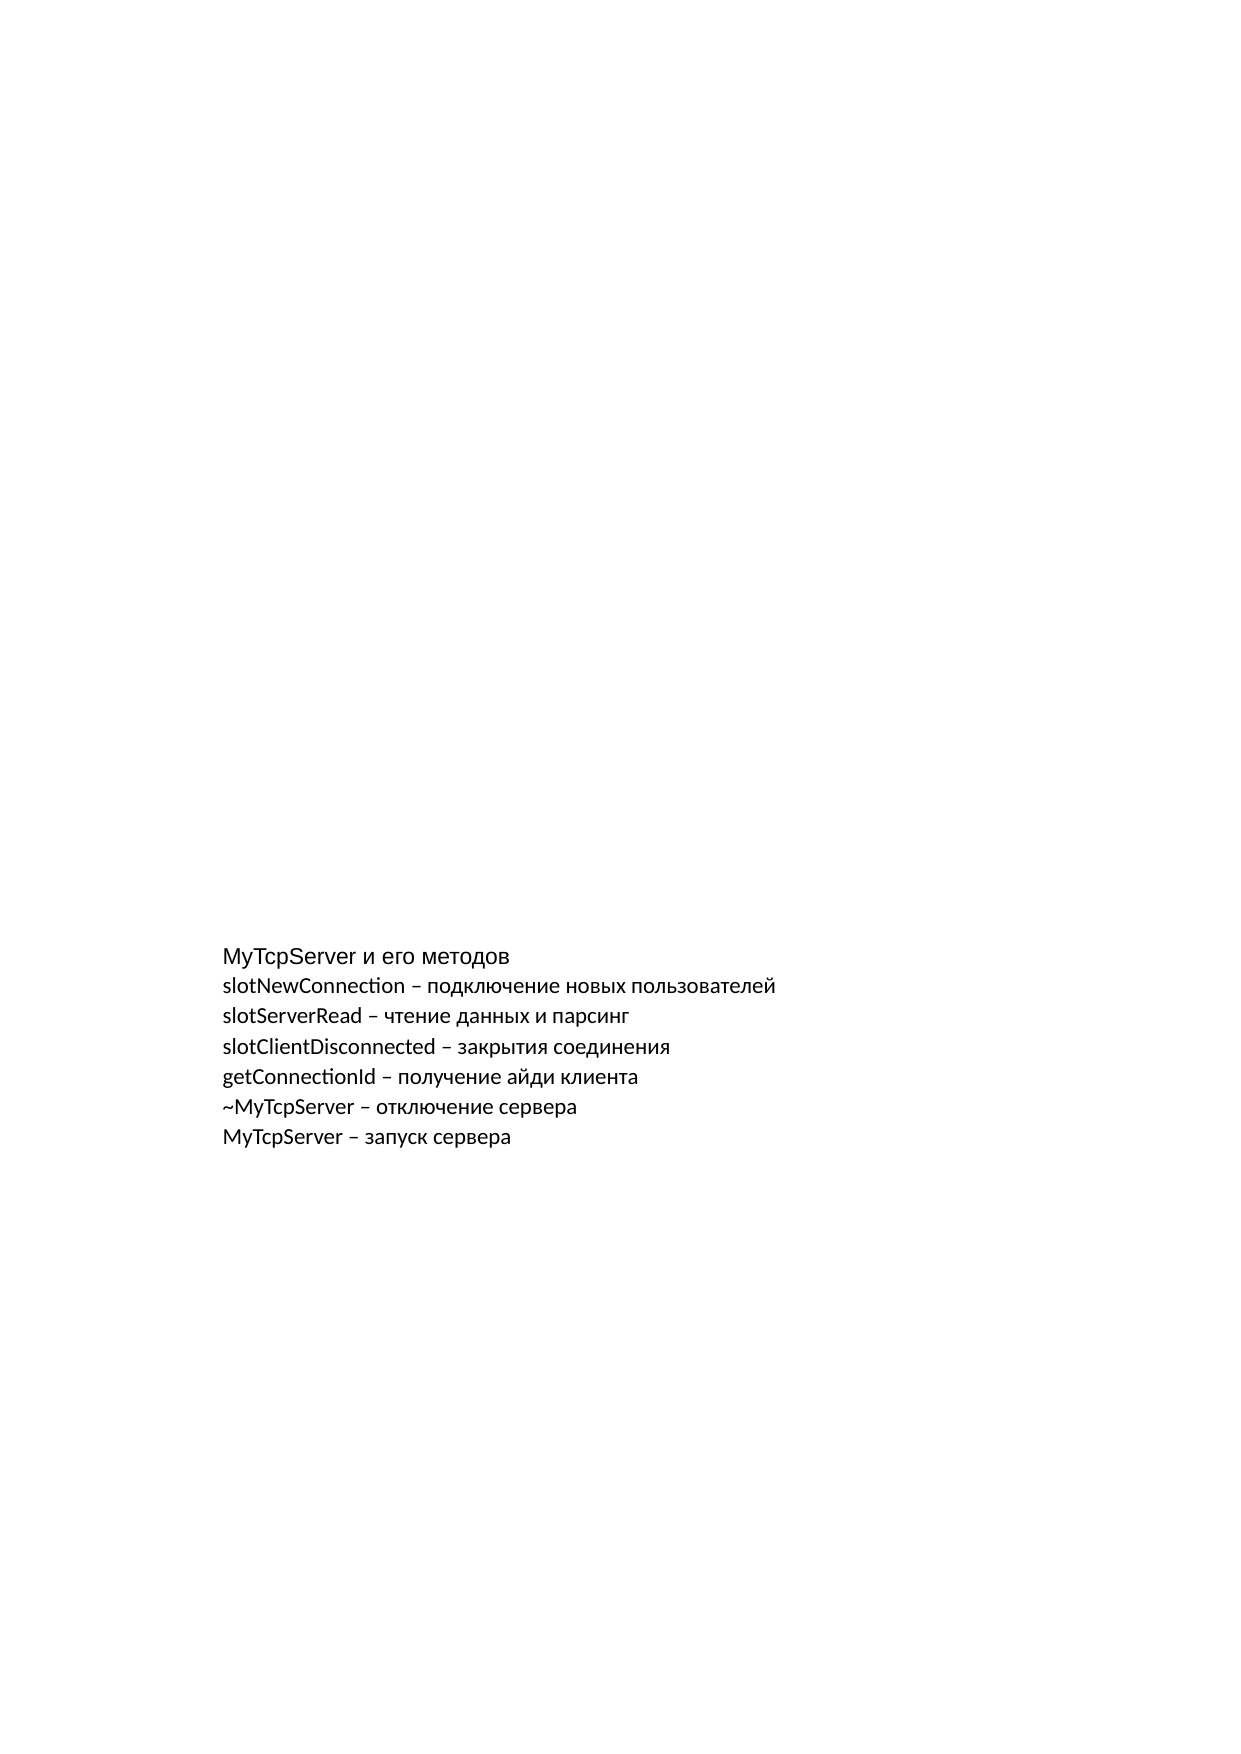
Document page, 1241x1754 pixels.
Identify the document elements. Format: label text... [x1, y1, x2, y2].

list ~MyTcpServer – отключение сервера [222, 1092, 1152, 1120]
list slotServerRead – чтение данных и парсинг [222, 1002, 1152, 1029]
list MyTcpServer и его методов slotNewConnection – подключение новых пользователей [222, 943, 1152, 999]
list getConnectionId – получение айди клиента [222, 1062, 1152, 1090]
list MyTcpServer – запуск сервера [222, 1122, 1152, 1150]
list slotClientDisconnected – закрытия соединения [222, 1032, 1152, 1060]
